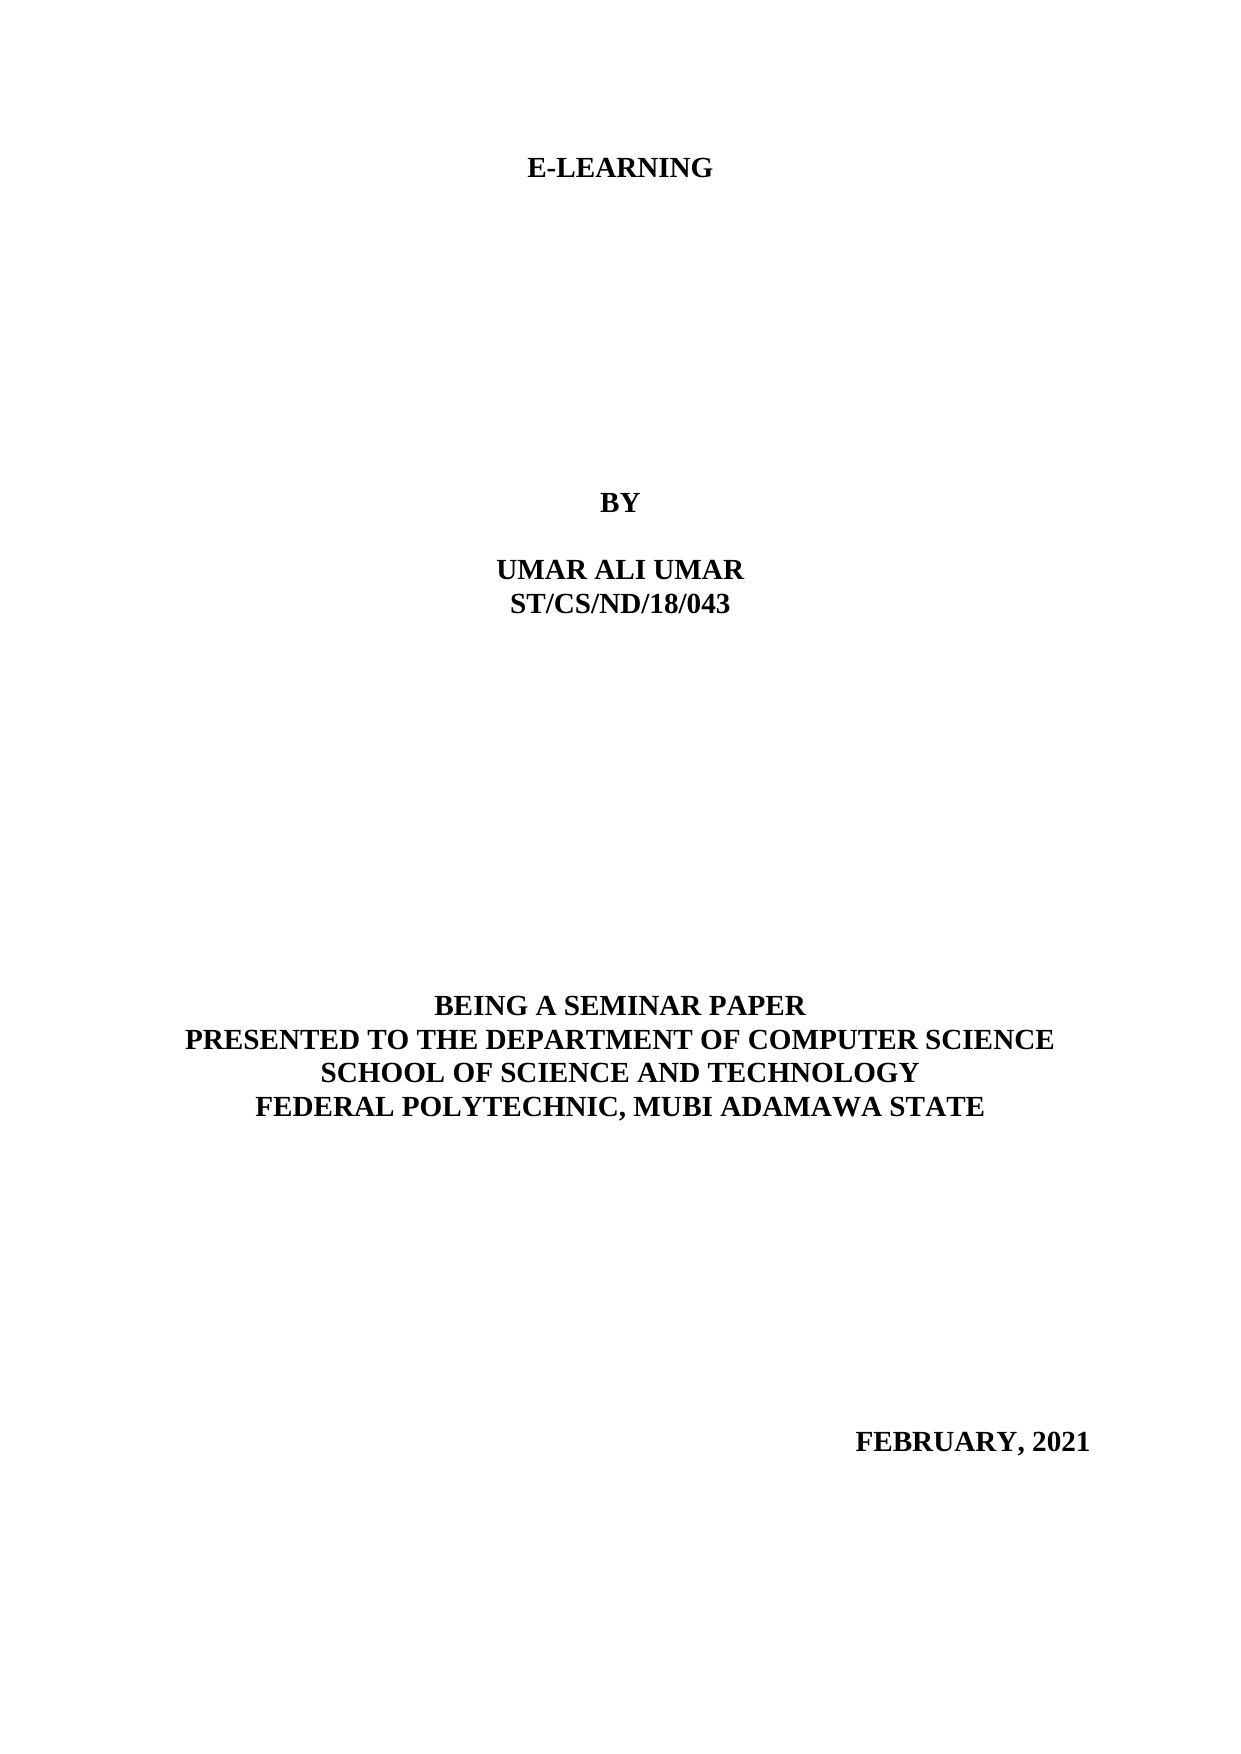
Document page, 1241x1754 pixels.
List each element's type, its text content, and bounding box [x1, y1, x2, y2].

text BY [150, 485, 1090, 519]
text E-LEARNING [150, 150, 1090, 183]
text BEING A SEMINAR PAPER [150, 988, 1090, 1022]
text SCHOOL OF SCIENCE AND TECHNOLOGY [150, 1056, 1090, 1089]
text PRESENTED TO THE DEPARTMENT OF COMPUTER SCIENCE [150, 1022, 1090, 1056]
text UMAR ALI UMAR [150, 552, 1090, 586]
text FEBRUARY, 2021 [150, 1424, 1090, 1458]
text FEDERAL POLYTECHNIC, MUBI ADAMAWA STATE [150, 1089, 1090, 1123]
text ST/CS/ND/18/043 [150, 586, 1090, 619]
